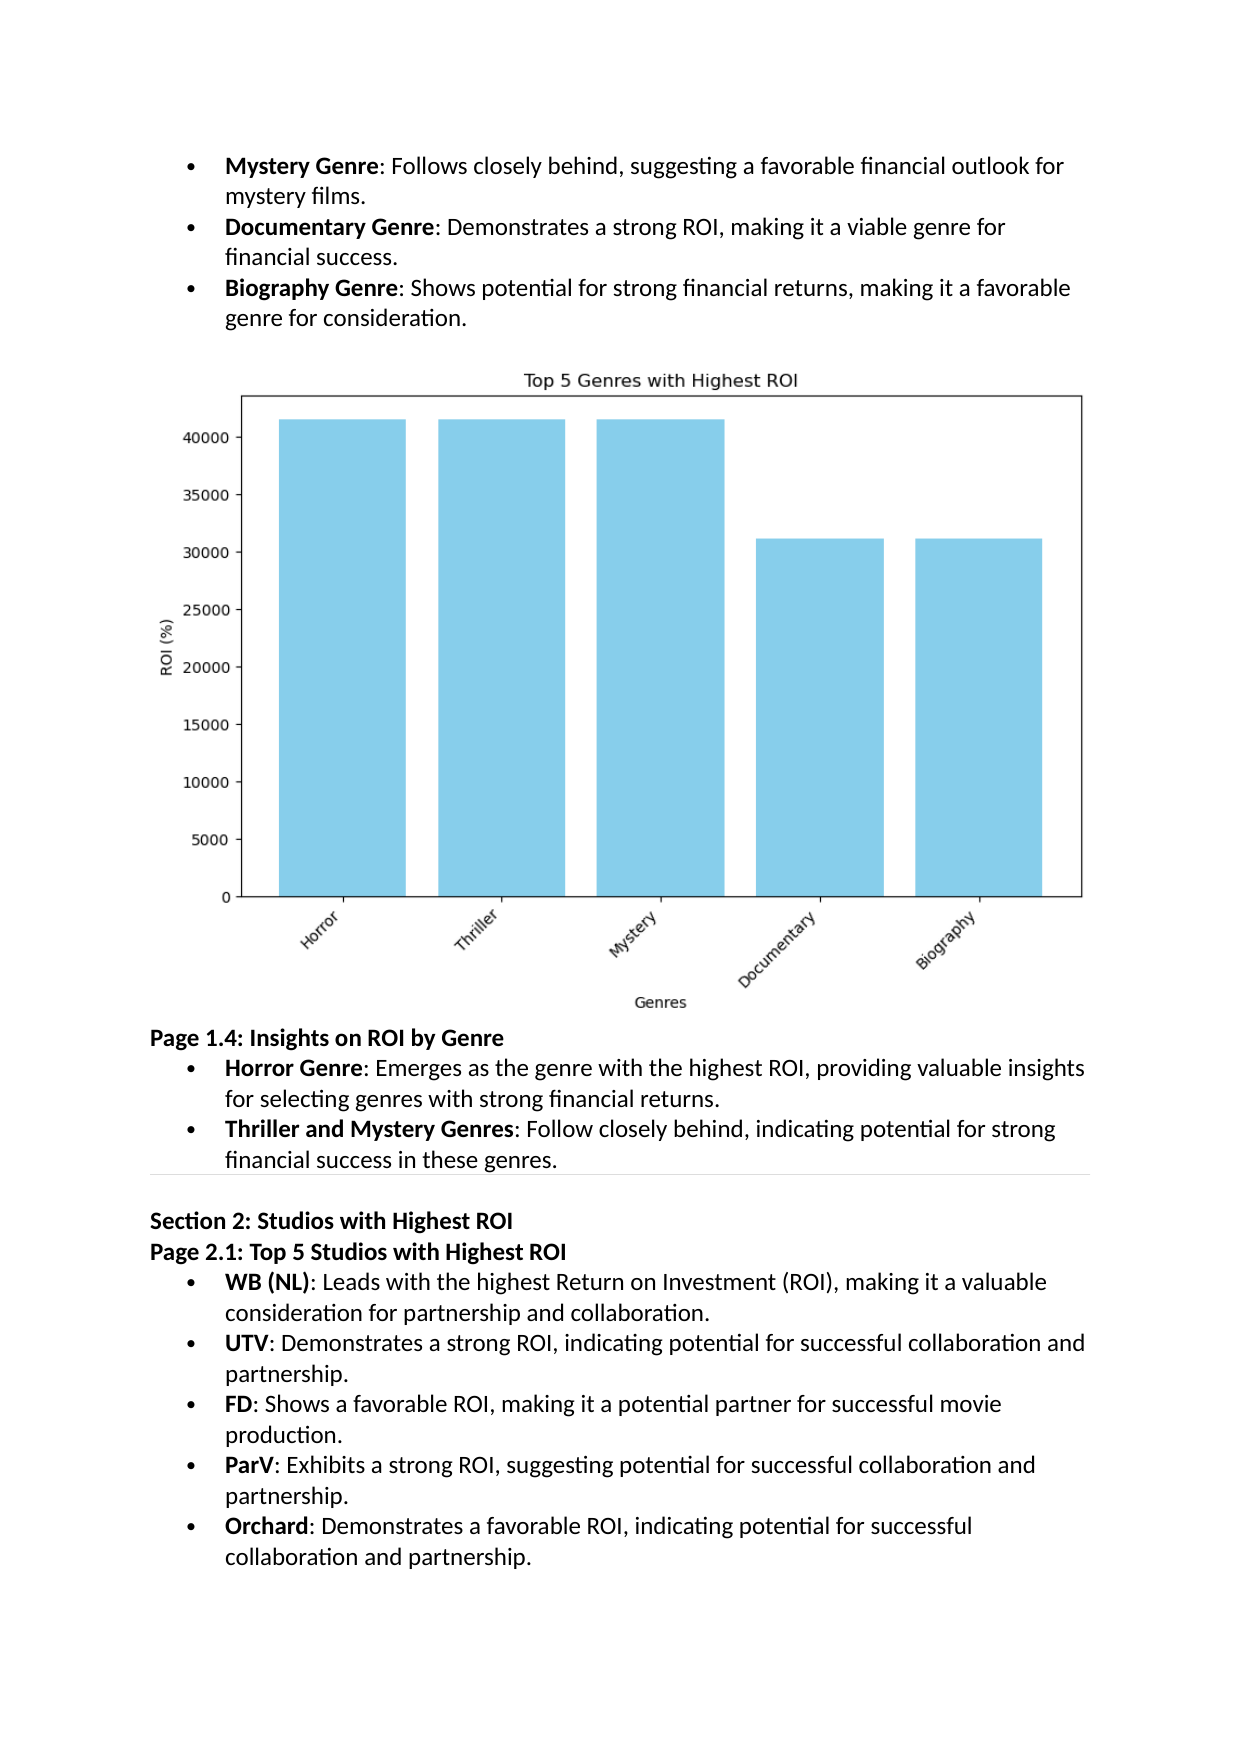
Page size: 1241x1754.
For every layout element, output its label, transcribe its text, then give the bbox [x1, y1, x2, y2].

text Section 2: Studios with Highest ROI [150, 1205, 1090, 1236]
list WB (NL): Leads with the highest Return on Investment (ROI), making it a valuable consideration for partnership and collaboration. [187, 1266, 1090, 1327]
list Biography Genre: Shows potential for strong financial returns, making it a favorable genre for consideration. [187, 272, 1090, 333]
list FD: Shows a favorable ROI, making it a potential partner for successful movie production. [187, 1388, 1090, 1449]
list Thriller and Mystery Genres: Follow closely behind, indicating potential for strong financial success in these genres. [187, 1114, 1090, 1174]
list Orchard: Demonstrates a favorable ROI, indicating potential for successful collaboration and partnership. [187, 1510, 1090, 1571]
list Horror Genre: Emerges as the genre with the highest ROI, providing valuable insights for selecting genres with strong financial returns. [187, 1053, 1090, 1114]
text Page 2.1: Top 5 Studios with Highest ROI [150, 1236, 1090, 1266]
list ParV: Exhibits a strong ROI, suggesting potential for successful collaboration and partnership. [187, 1449, 1090, 1510]
list Mystery Genre: Follows closely behind, suggesting a favorable financial outlook for mystery films. [187, 150, 1090, 211]
list Documentary Genre: Demonstrates a strong ROI, making it a viable genre for financial success. [187, 211, 1090, 272]
picture [150, 363, 1091, 1022]
text Page 1.4: Insights on ROI by Genre [150, 1022, 1090, 1053]
list UTV: Demonstrates a strong ROI, indicating potential for successful collaboration and partnership. [187, 1327, 1090, 1388]
